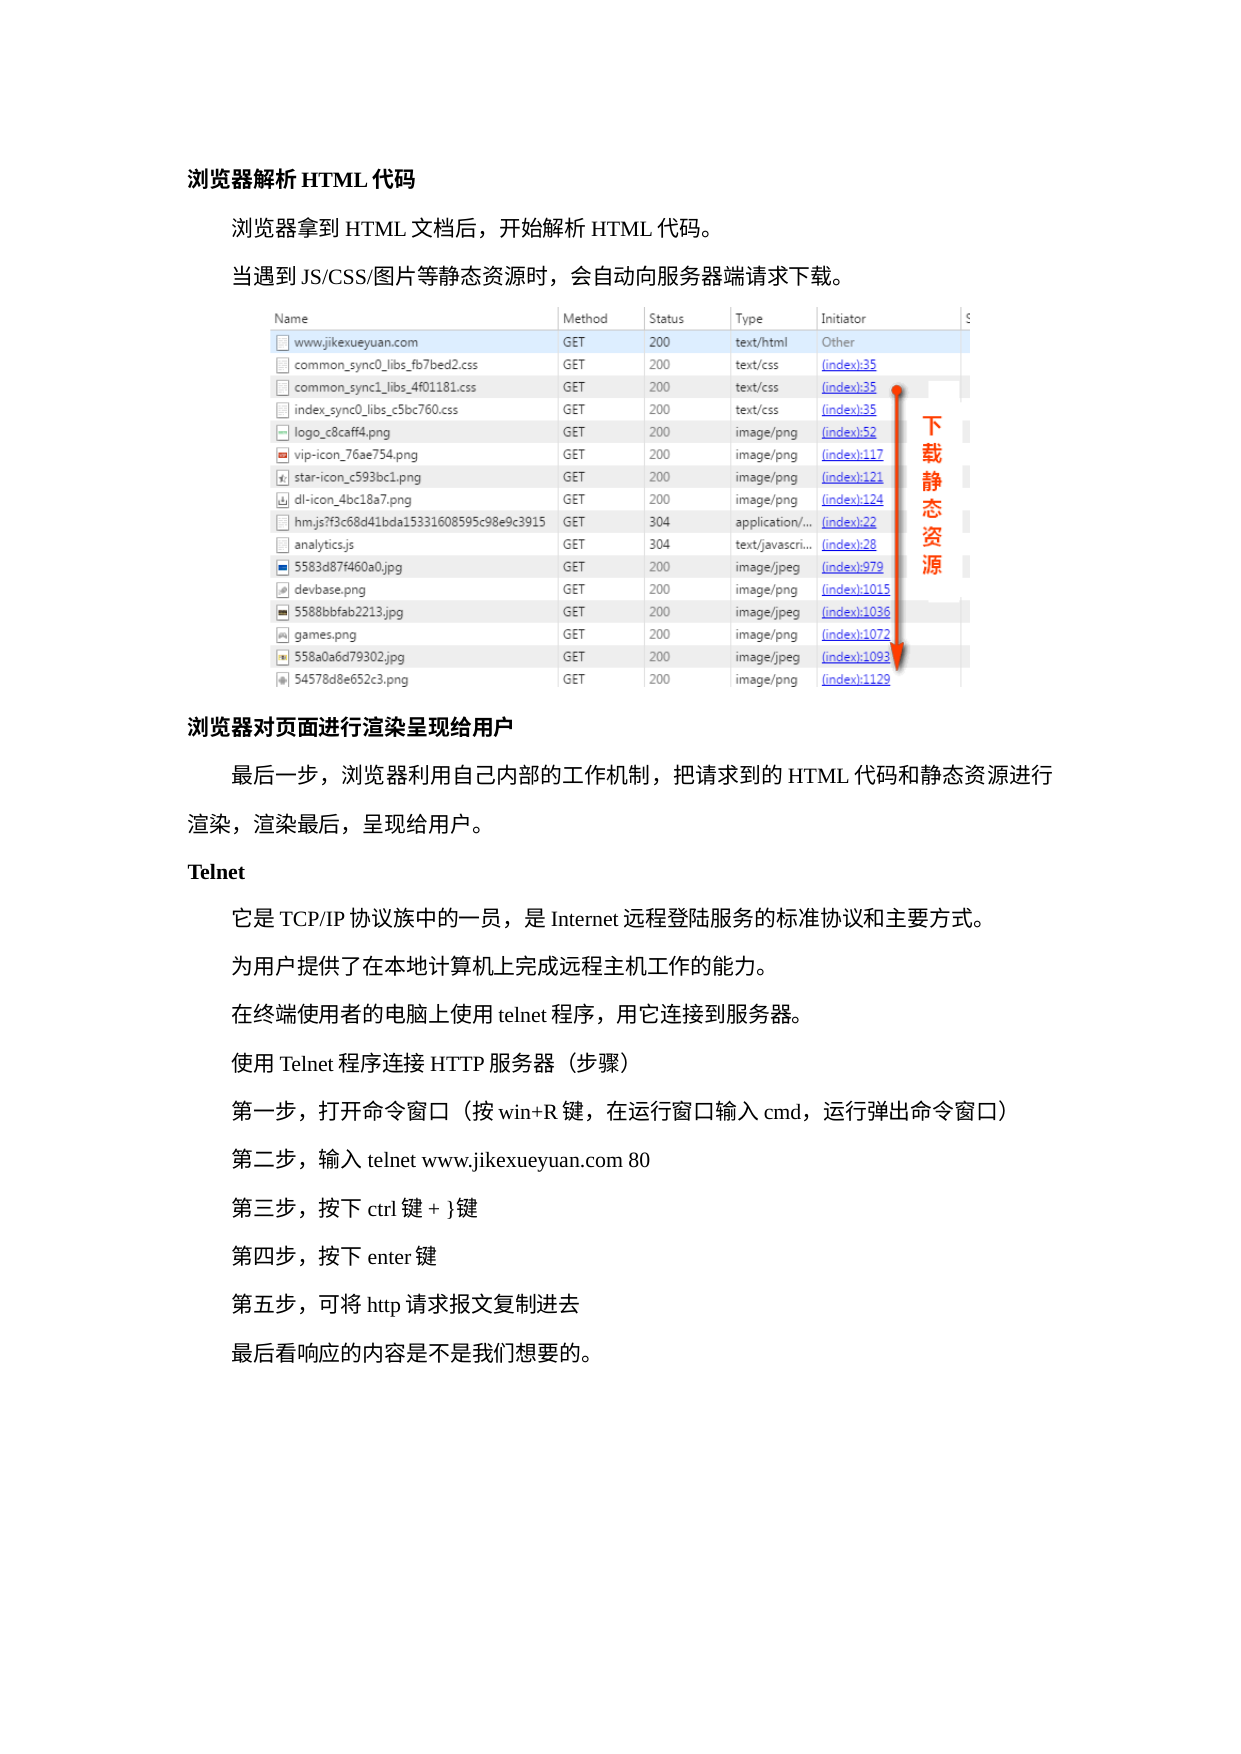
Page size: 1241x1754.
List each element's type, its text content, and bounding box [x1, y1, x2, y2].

subtitle Telnet [187, 855, 1053, 887]
text 第四步，按下 enter键 [187, 1238, 1053, 1271]
text 浏览器拿到HTML文档后，开始解析HTML代码。 [187, 210, 1053, 243]
text 第五步，可将http请求报文复制进去 [187, 1287, 1053, 1319]
text 第二步，输入 telnet www.jikexueyuan.com 80 [187, 1142, 1053, 1174]
text 第一步，打开命令窗口（按win+R键，在运行窗口输入cmd，运行弹出命令窗口） [187, 1093, 1053, 1126]
text 它是TCP/IP协议族中的一员，是Internet远程登陆服务的标准协议和主要方式。 [187, 900, 1053, 933]
text 当遇到JS/CSS/图片等静态资源时，会自动向服务器端请求下载。 [187, 259, 1053, 291]
subtitle 浏览器对页面进行渲染呈现给用户 [187, 709, 1053, 742]
text 为用户提供了在本地计算机上完成远程主机工作的能力。 [187, 948, 1053, 981]
text 使用Telnet程序连接HTTP服务器（步骤） [187, 1045, 1053, 1078]
subtitle 浏览器解析HTML代码 [187, 162, 1053, 194]
text 最后一步，浏览器利用自己内部的工作机制，把请求到的HTML代码和静态资源进行渲染，渲染最后，呈现给用户。 [187, 758, 1053, 839]
text 最后看响应的内容是不是我们想要的。 [187, 1335, 1053, 1368]
text 第三步，按下 ctrl键 + }键 [187, 1190, 1053, 1223]
picture [270, 307, 970, 687]
text 在终端使用者的电脑上使用telnet程序，用它连接到服务器。 [187, 997, 1053, 1029]
